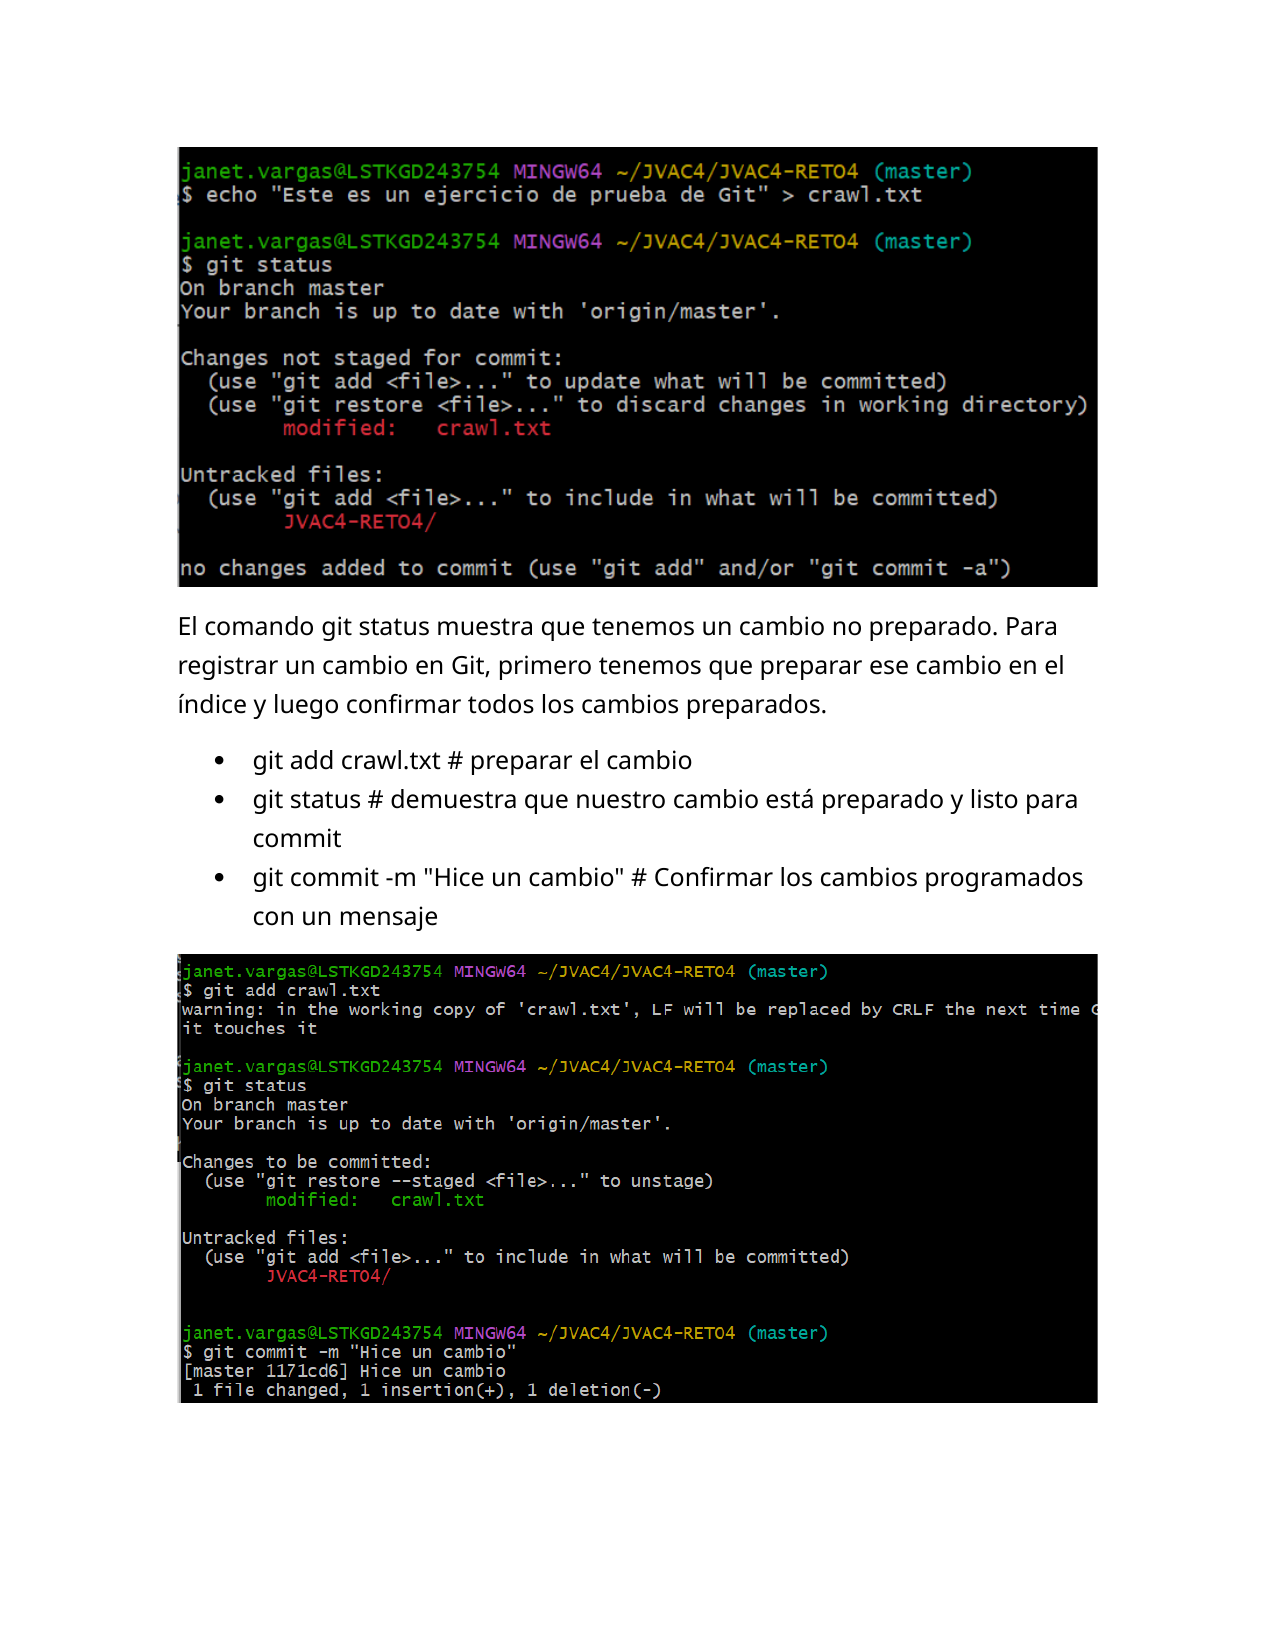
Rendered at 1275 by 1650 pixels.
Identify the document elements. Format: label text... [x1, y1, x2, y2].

list git status # demuestra que nuestro cambio está preparado y listo para commit [215, 781, 1098, 855]
list git commit -m "Hice un cambio" # Confirmar los cambios programados con un mensaje [215, 860, 1098, 933]
text El comando git status muestra que tenemos un cambio no preparado. Para registrar un cambio en Git, primero tenemos que preparar ese cambio en el índice y luego confirmar todos los cambios preparados. [177, 608, 1098, 721]
picture [177, 147, 1098, 587]
list git add crawl.txt # preparar el cambio [215, 742, 1098, 776]
picture [177, 954, 1098, 1403]
